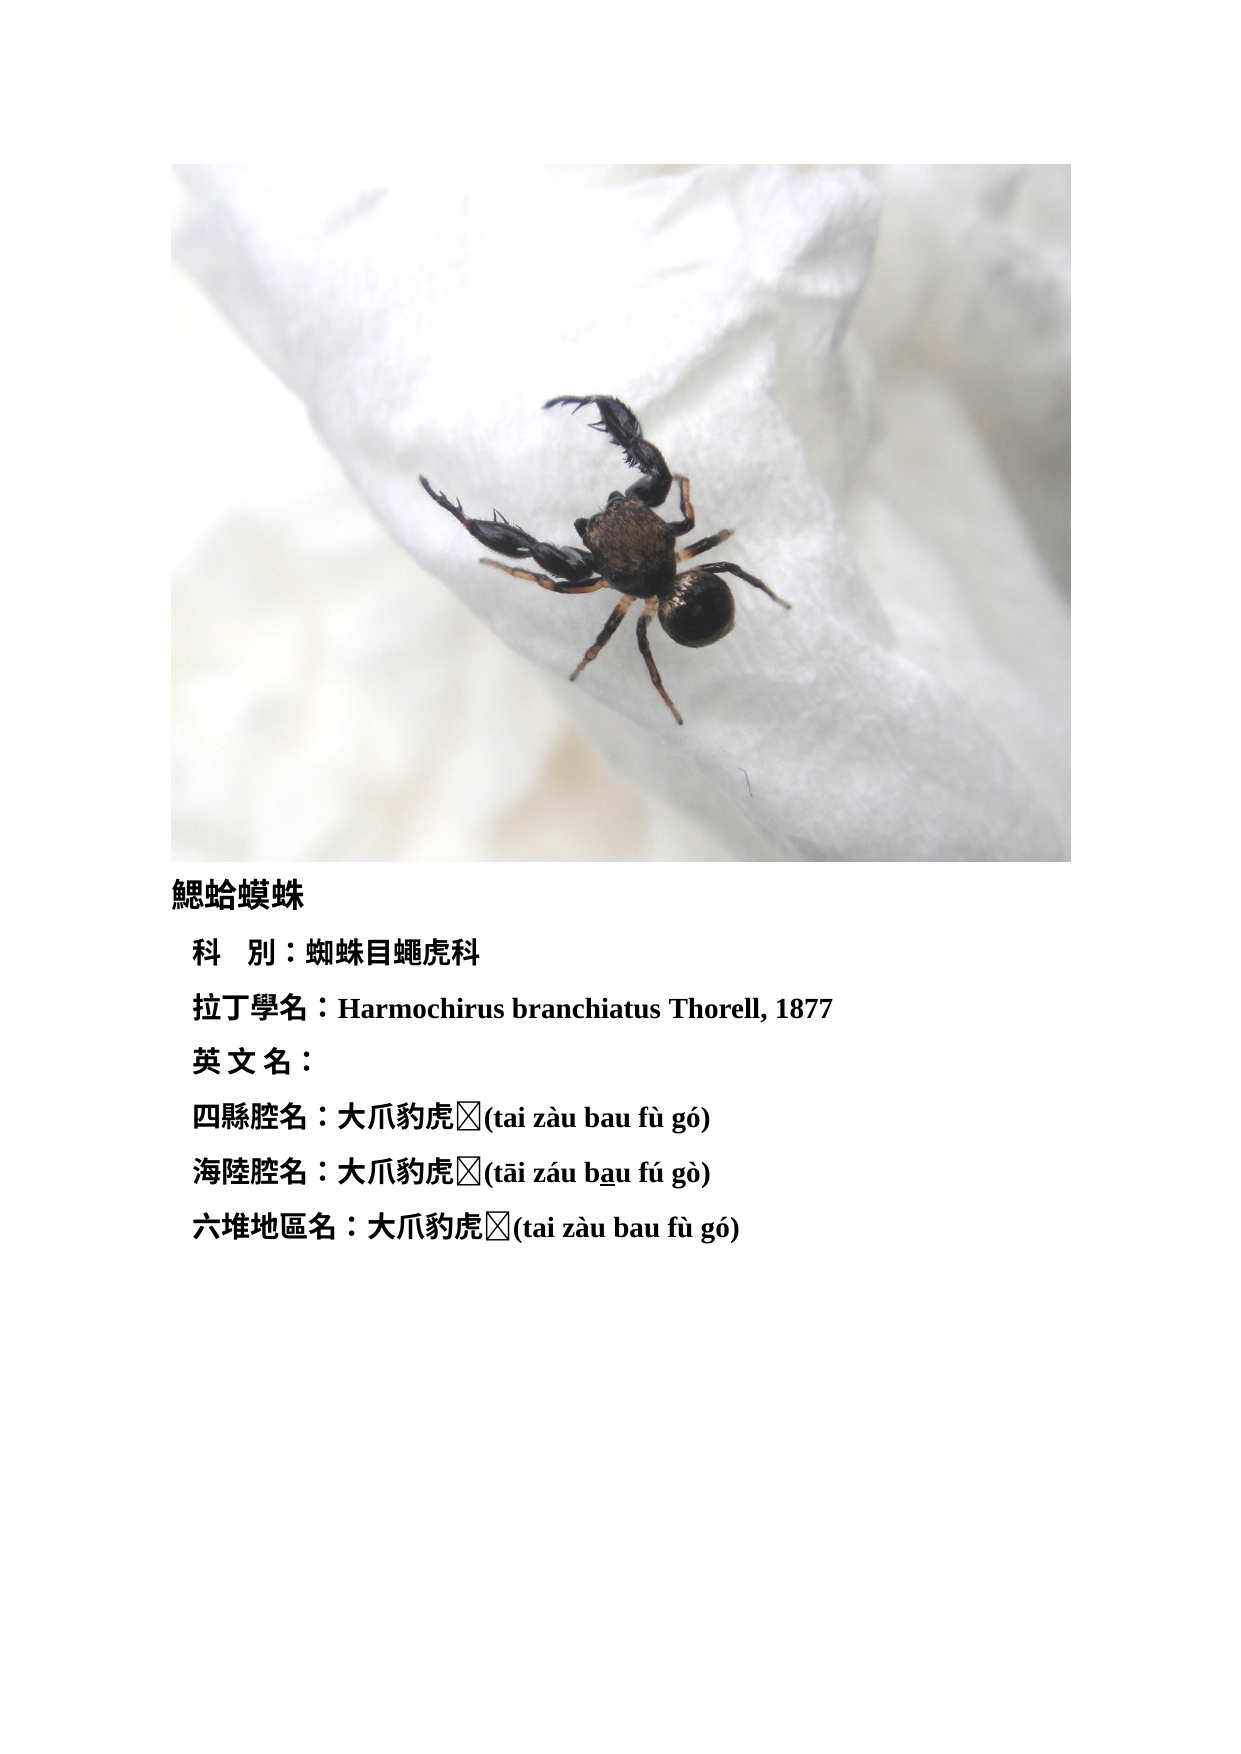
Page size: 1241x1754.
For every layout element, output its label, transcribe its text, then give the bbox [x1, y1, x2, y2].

table_header [160, 165, 1078, 869]
table_cell 鰓蛤蟆蛛 科 別：蜘蛛目蠅虎科 拉丁學名：Harmochirus branchiatus Thorell, 1877 英 文 名： 四縣腔名：大爪豹虎(tai zàu bau fù gó) 海陸腔名：大爪豹虎(tāi záu bau fú gò) 六堆地區名：大爪豹虎(tai zàu bau fù gó) [160, 869, 1078, 1253]
